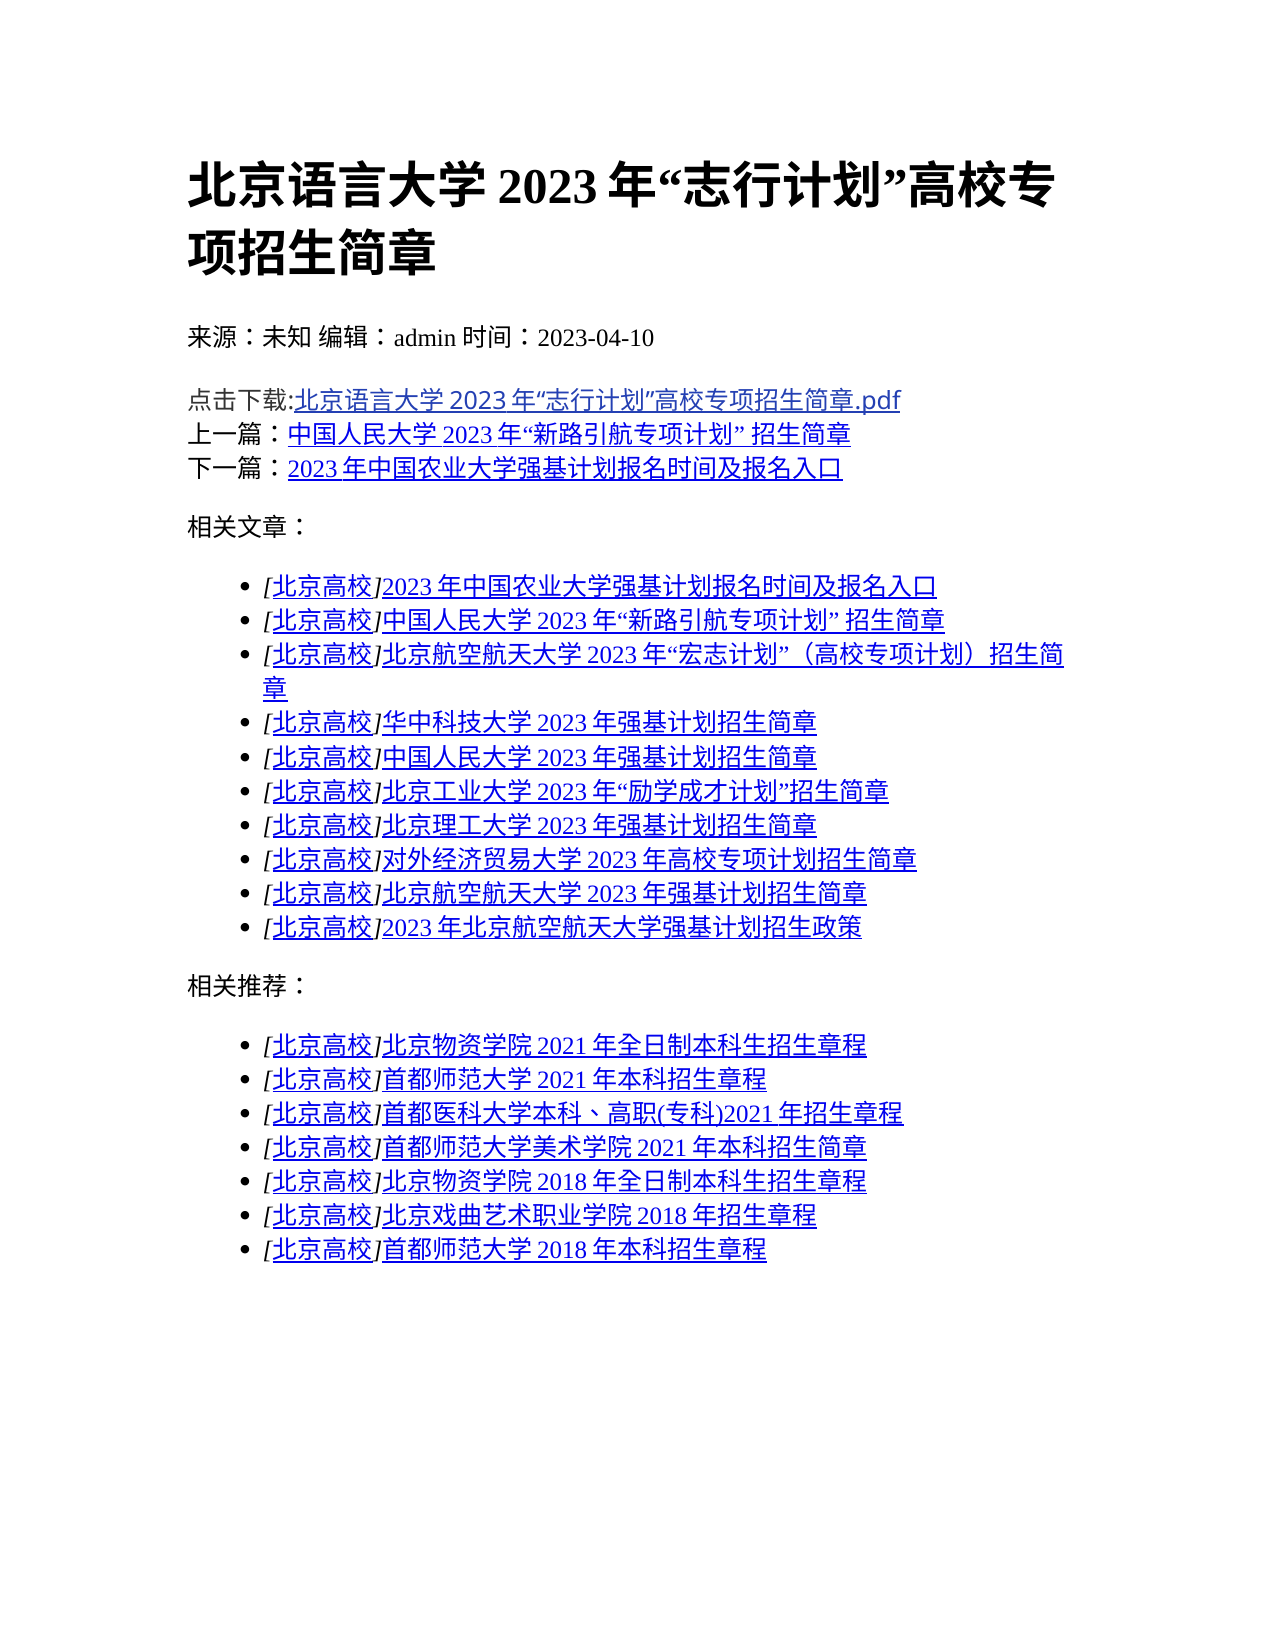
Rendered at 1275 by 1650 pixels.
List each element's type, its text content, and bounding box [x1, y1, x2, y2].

text 来源：未知 编辑：admin 时间：2023-04-10 [187, 320, 1087, 354]
list [北京高校]对外经济贸易大学2023年高校专项计划招生简章 [241, 841, 1087, 875]
list [北京高校]北京航空航天大学2023年“宏志计划”（高校专项计划）招生简章 [241, 637, 1087, 705]
list [北京高校]北京物资学院2021年全日制本科生招生章程 [241, 1028, 1087, 1062]
list [北京高校]2023年北京航空航天大学强基计划招生政策 [241, 909, 1087, 943]
list [北京高校]北京戏曲艺术职业学院2018年招生章程 [241, 1198, 1087, 1232]
subtitle 北京语言大学2023年“志行计划”高校专项招生简章 [187, 150, 1087, 286]
text 相关文章： [187, 510, 1087, 544]
list [北京高校]北京理工大学2023年强基计划招生简章 [241, 807, 1087, 841]
list [北京高校]北京工业大学2023年“励学成才计划”招生简章 [241, 773, 1087, 807]
list [北京高校]2023年中国农业大学强基计划报名时间及报名入口 [241, 569, 1087, 603]
list [北京高校]首都师范大学美术学院2021年本科招生简章 [241, 1130, 1087, 1164]
list [北京高校]北京航空航天大学2023年强基计划招生简章 [241, 875, 1087, 909]
list [北京高校]首都师范大学2018年本科招生章程 [241, 1232, 1087, 1266]
text 上一篇：中国人民大学2023年“新路引航专项计划” 招生简章 下一篇：2023年中国农业大学强基计划报名时间及报名入口 [187, 417, 1087, 485]
text 点击下载:北京语言大学2023年“志行计划”高校专项招生简章.pdf [187, 383, 1087, 417]
list [北京高校]中国人民大学2023年强基计划招生简章 [241, 739, 1087, 773]
list [北京高校]首都医科大学本科、高职(专科)2021年招生章程 [241, 1096, 1087, 1130]
list [北京高校]华中科技大学2023年强基计划招生简章 [241, 705, 1087, 739]
list [北京高校]北京物资学院2018年全日制本科生招生章程 [241, 1164, 1087, 1198]
list [北京高校]首都师范大学2021年本科招生章程 [241, 1062, 1087, 1096]
text 相关推荐： [187, 968, 1087, 1003]
list [北京高校]中国人民大学2023年“新路引航专项计划” 招生简章 [241, 603, 1087, 637]
